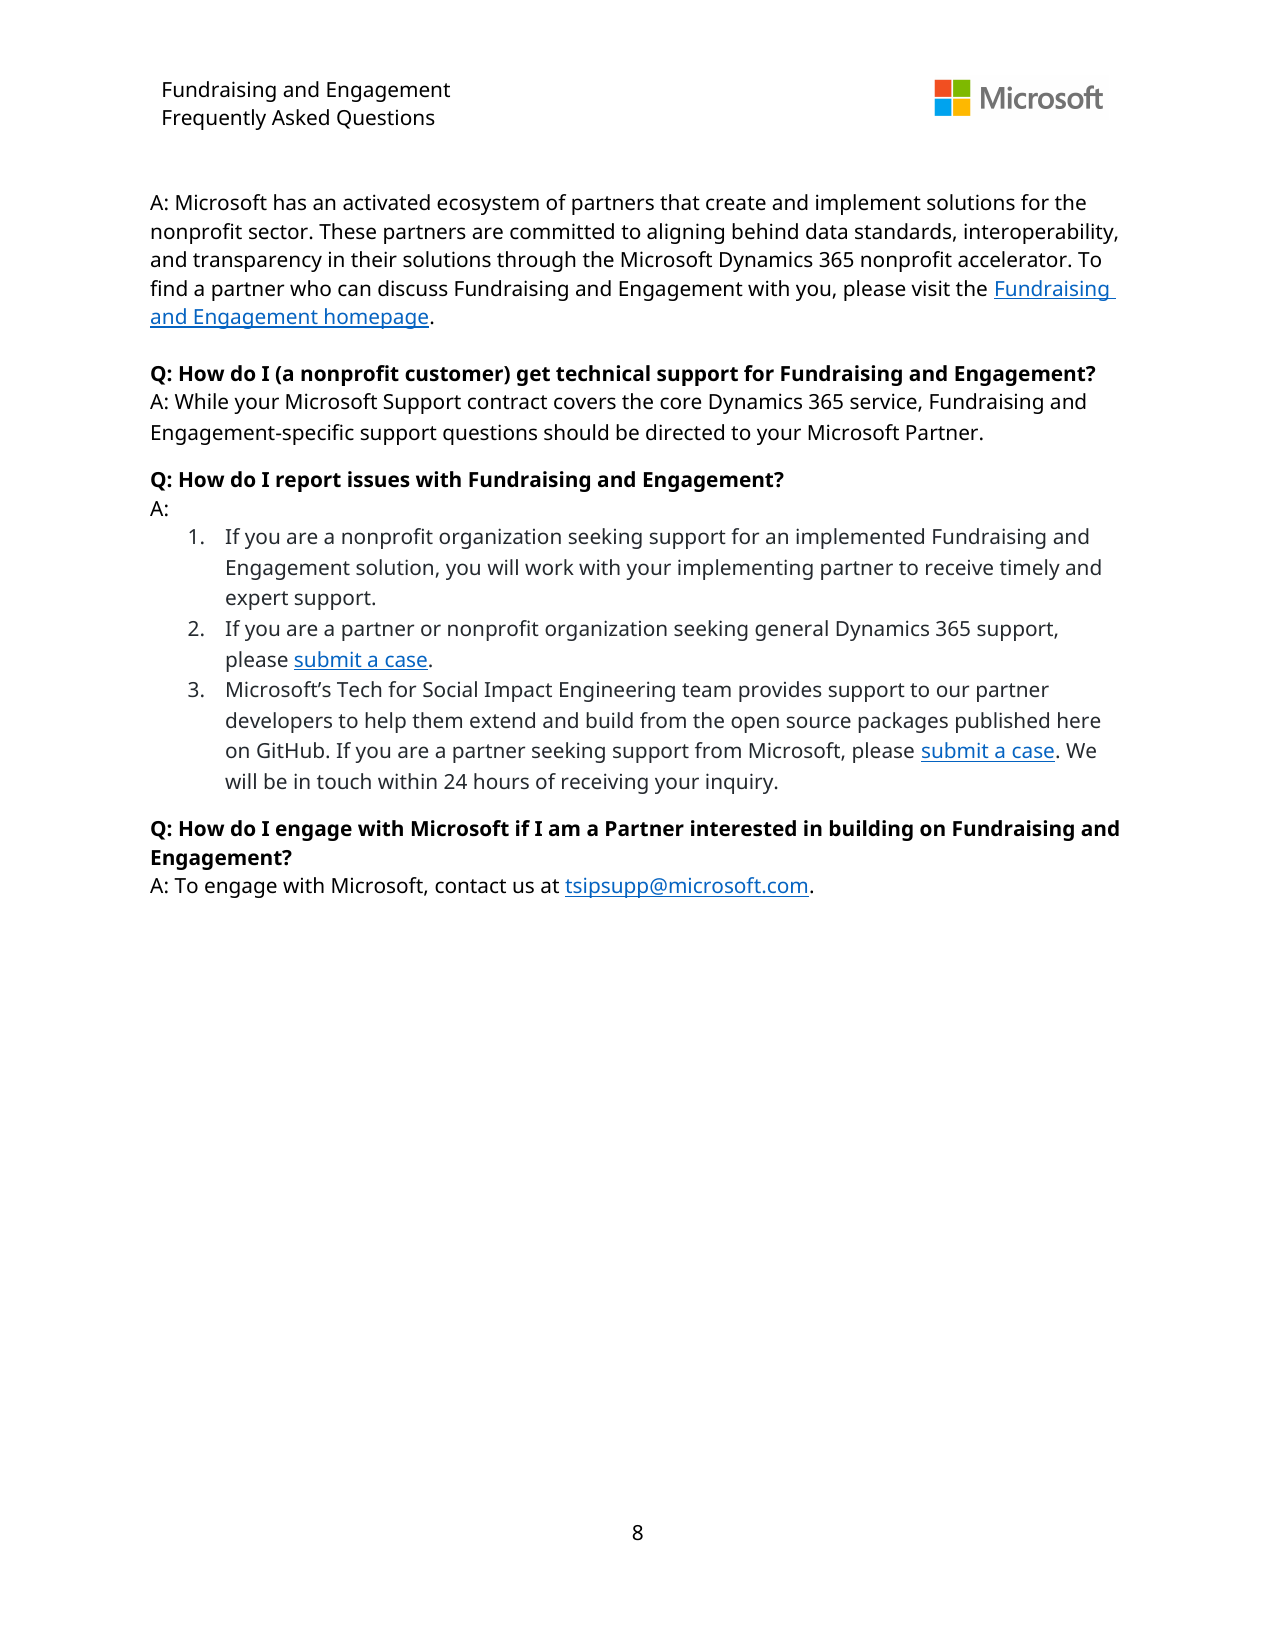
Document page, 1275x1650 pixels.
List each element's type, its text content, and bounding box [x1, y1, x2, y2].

text A: While your Microsoft Support contract covers the core Dynamics 365 service, Fundraising and Engagement-specific support questions should be directed to your Microsoft Partner. [150, 387, 1125, 446]
list Microsoft’s Tech for Social Impact Engineering team provides support to our partner developers to help them extend and build from the open source packages published here on GitHub. If you are a partner seeking support from Microsoft, please submit a case. We will be in touch within 24 hours of receiving your inquiry. [187, 675, 1125, 796]
text A: [150, 494, 1125, 522]
list If you are a nonprofit organization seeking support for an implemented Fundraising and Engagement solution, you will work with your implementing partner to receive timely and expert support. [187, 522, 1125, 612]
subtitle Q: How do I engage with Microsoft if I am a Partner interested in building on Fundraising and Engagement? [150, 814, 1125, 871]
picture [934, 75, 1109, 120]
text A: To engage with Microsoft, contact us at tsipsupp@microsoft.com. [150, 871, 1125, 900]
subtitle Q: How do I report issues with Fundraising and Engagement? [150, 465, 1125, 494]
list If you are a partner or nonprofit organization seeking general Dynamics 365 support, please submit a case. [187, 614, 1125, 673]
text Q: How do I (a nonprofit customer) get technical support for Fundraising and Engagement? [150, 359, 1125, 387]
text A: Microsoft has an activated ecosystem of partners that create and implement solutions for the nonprofit sector. These partners are committed to aligning behind data standards, interoperability, and transparency in their solutions through the Microsoft Dynamics 365 nonprofit accelerator. To find a partner who can discuss Fundraising and Engagement with you, please visit the Fundraising and Engagement homepage. [150, 188, 1125, 331]
